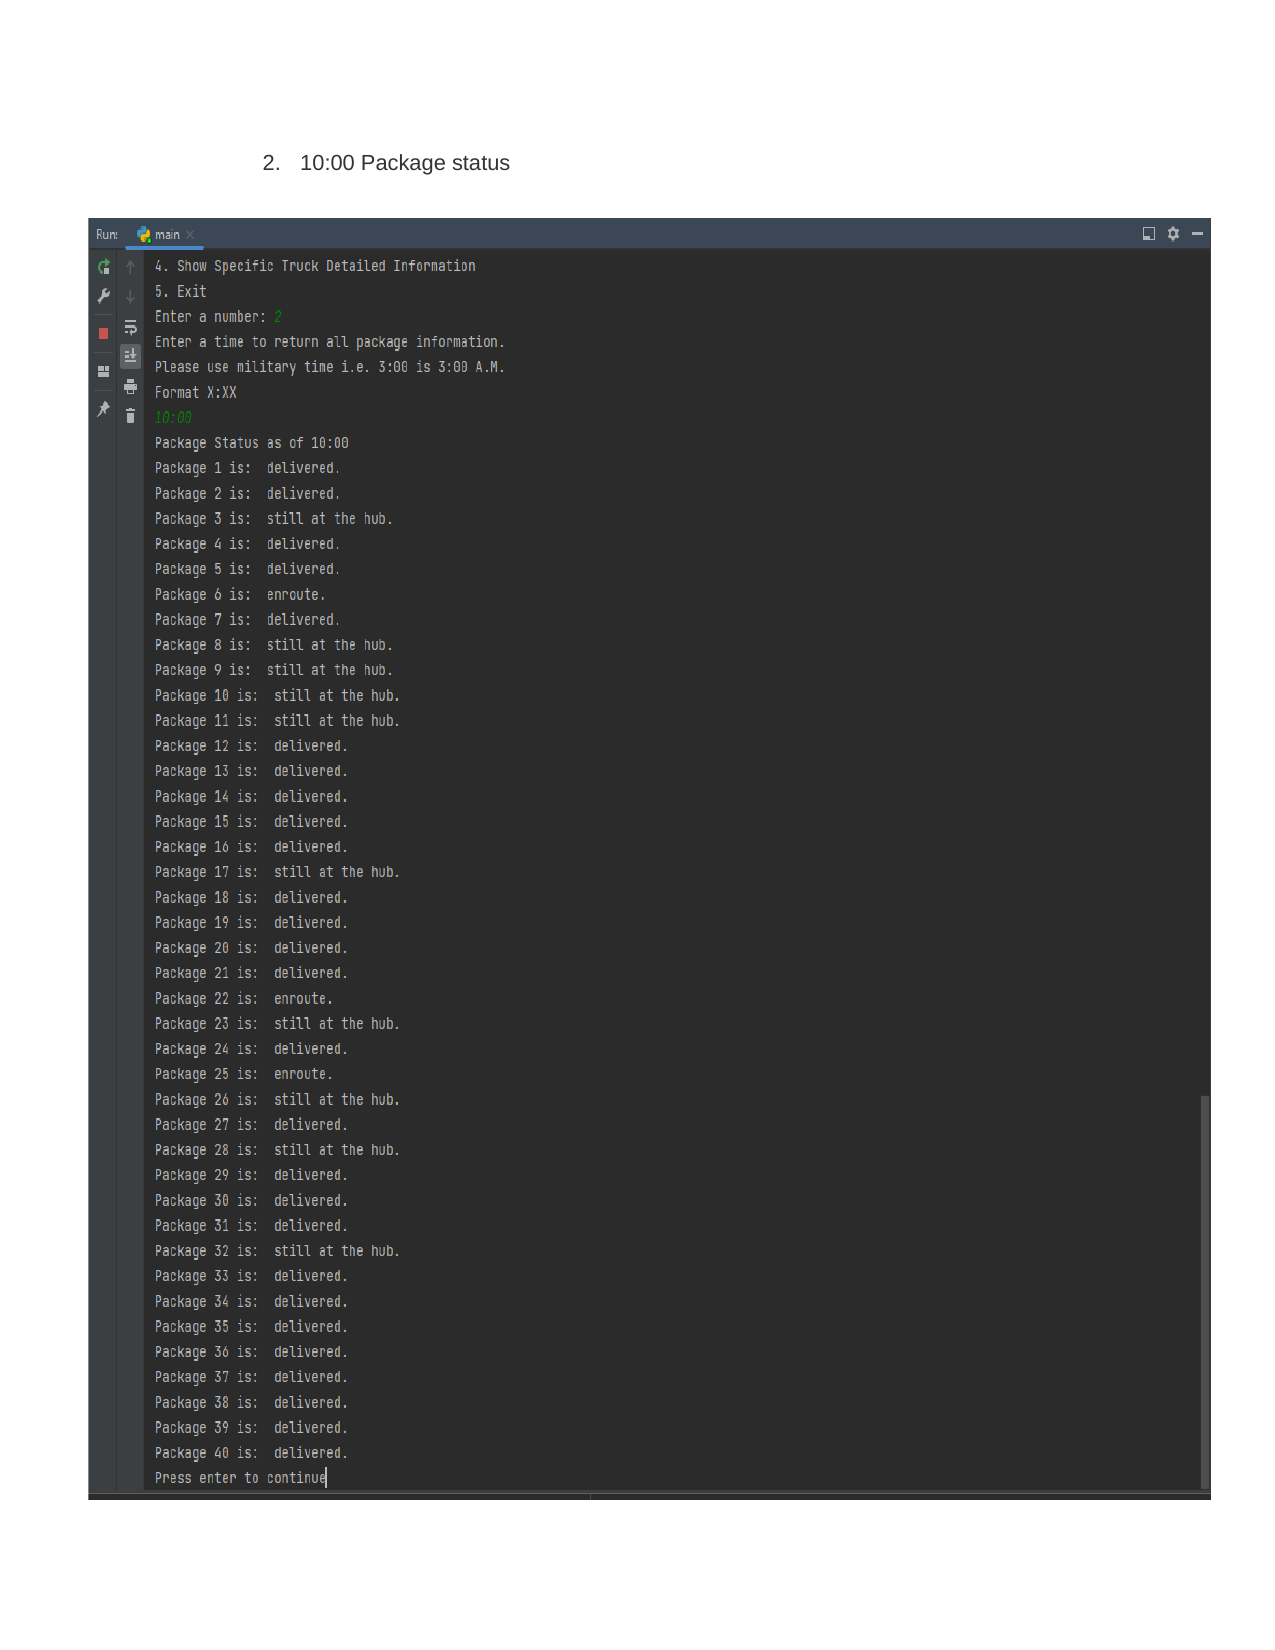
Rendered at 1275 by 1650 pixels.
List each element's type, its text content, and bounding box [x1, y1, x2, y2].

picture [88, 218, 1211, 1500]
list 10:00 Package status [262, 150, 1125, 175]
